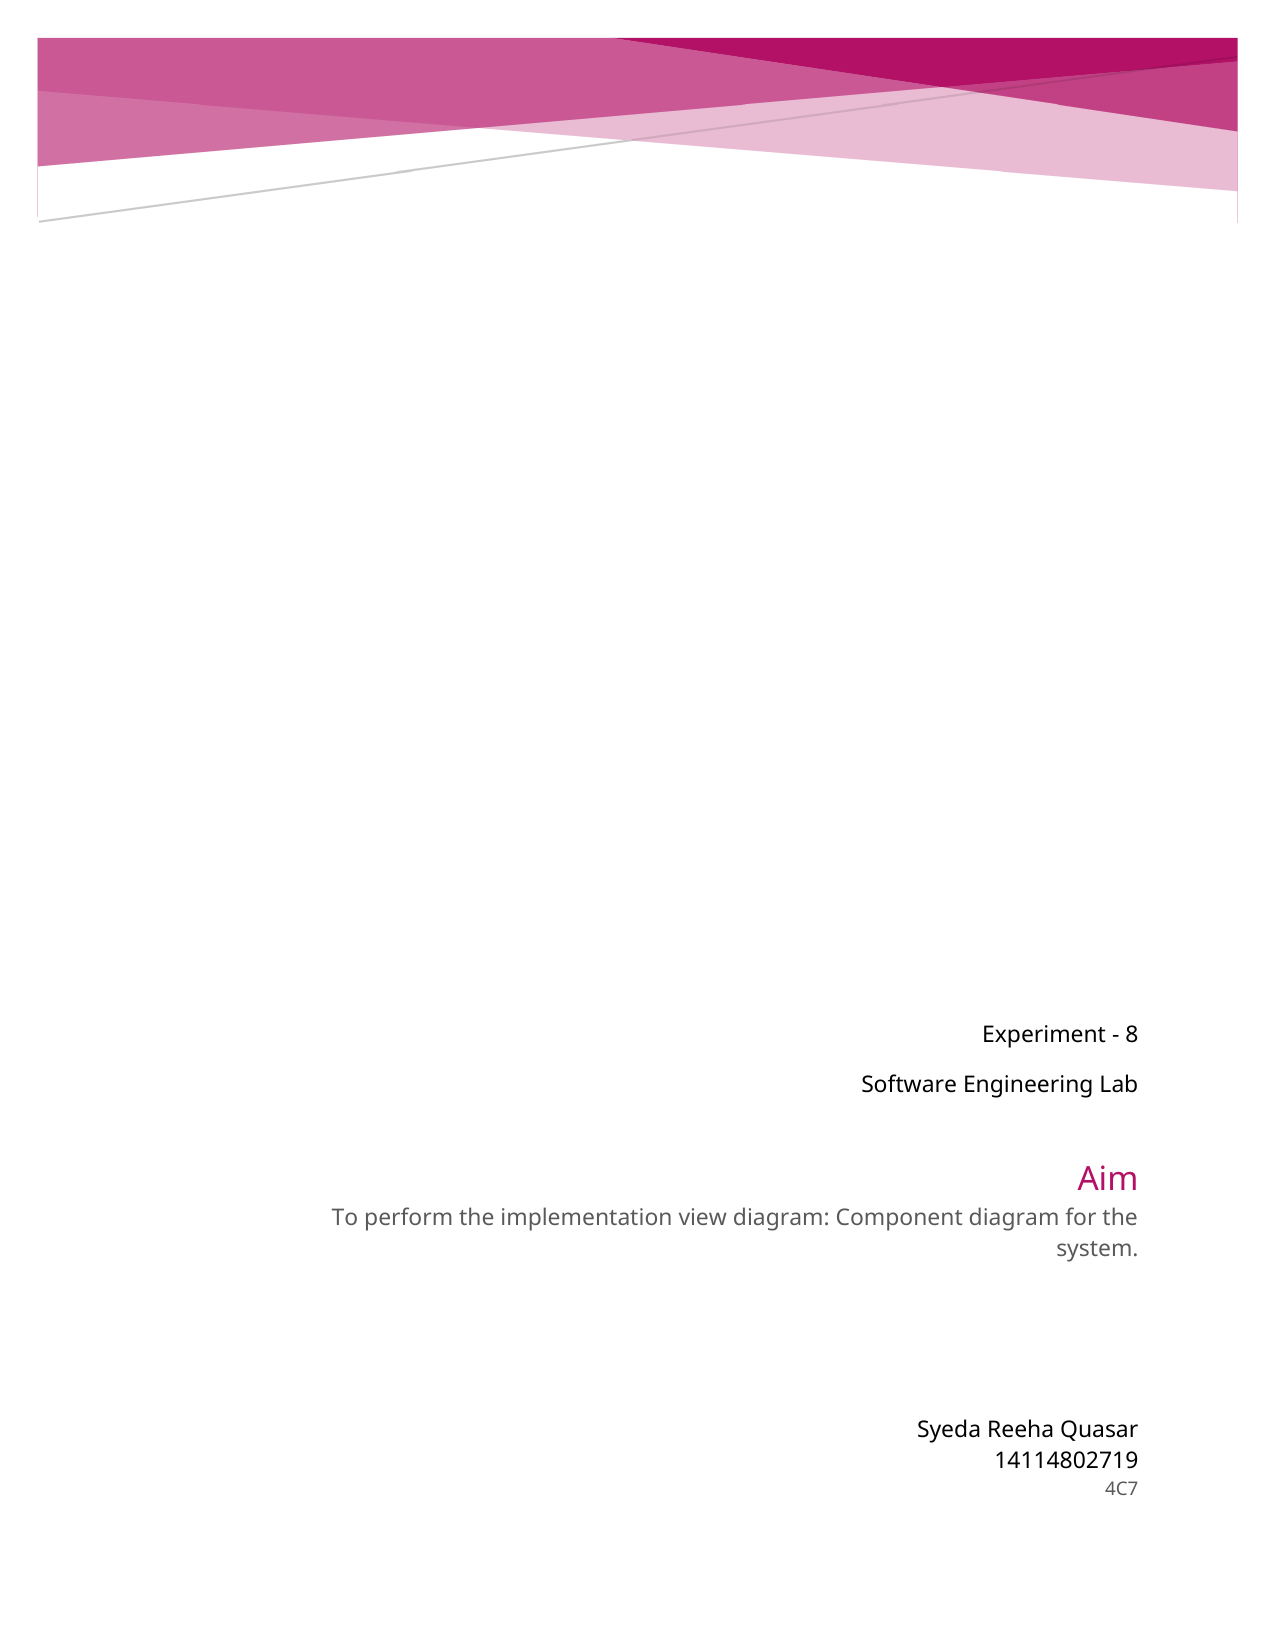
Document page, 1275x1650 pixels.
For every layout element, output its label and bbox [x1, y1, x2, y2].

picture [37, 37, 1238, 238]
